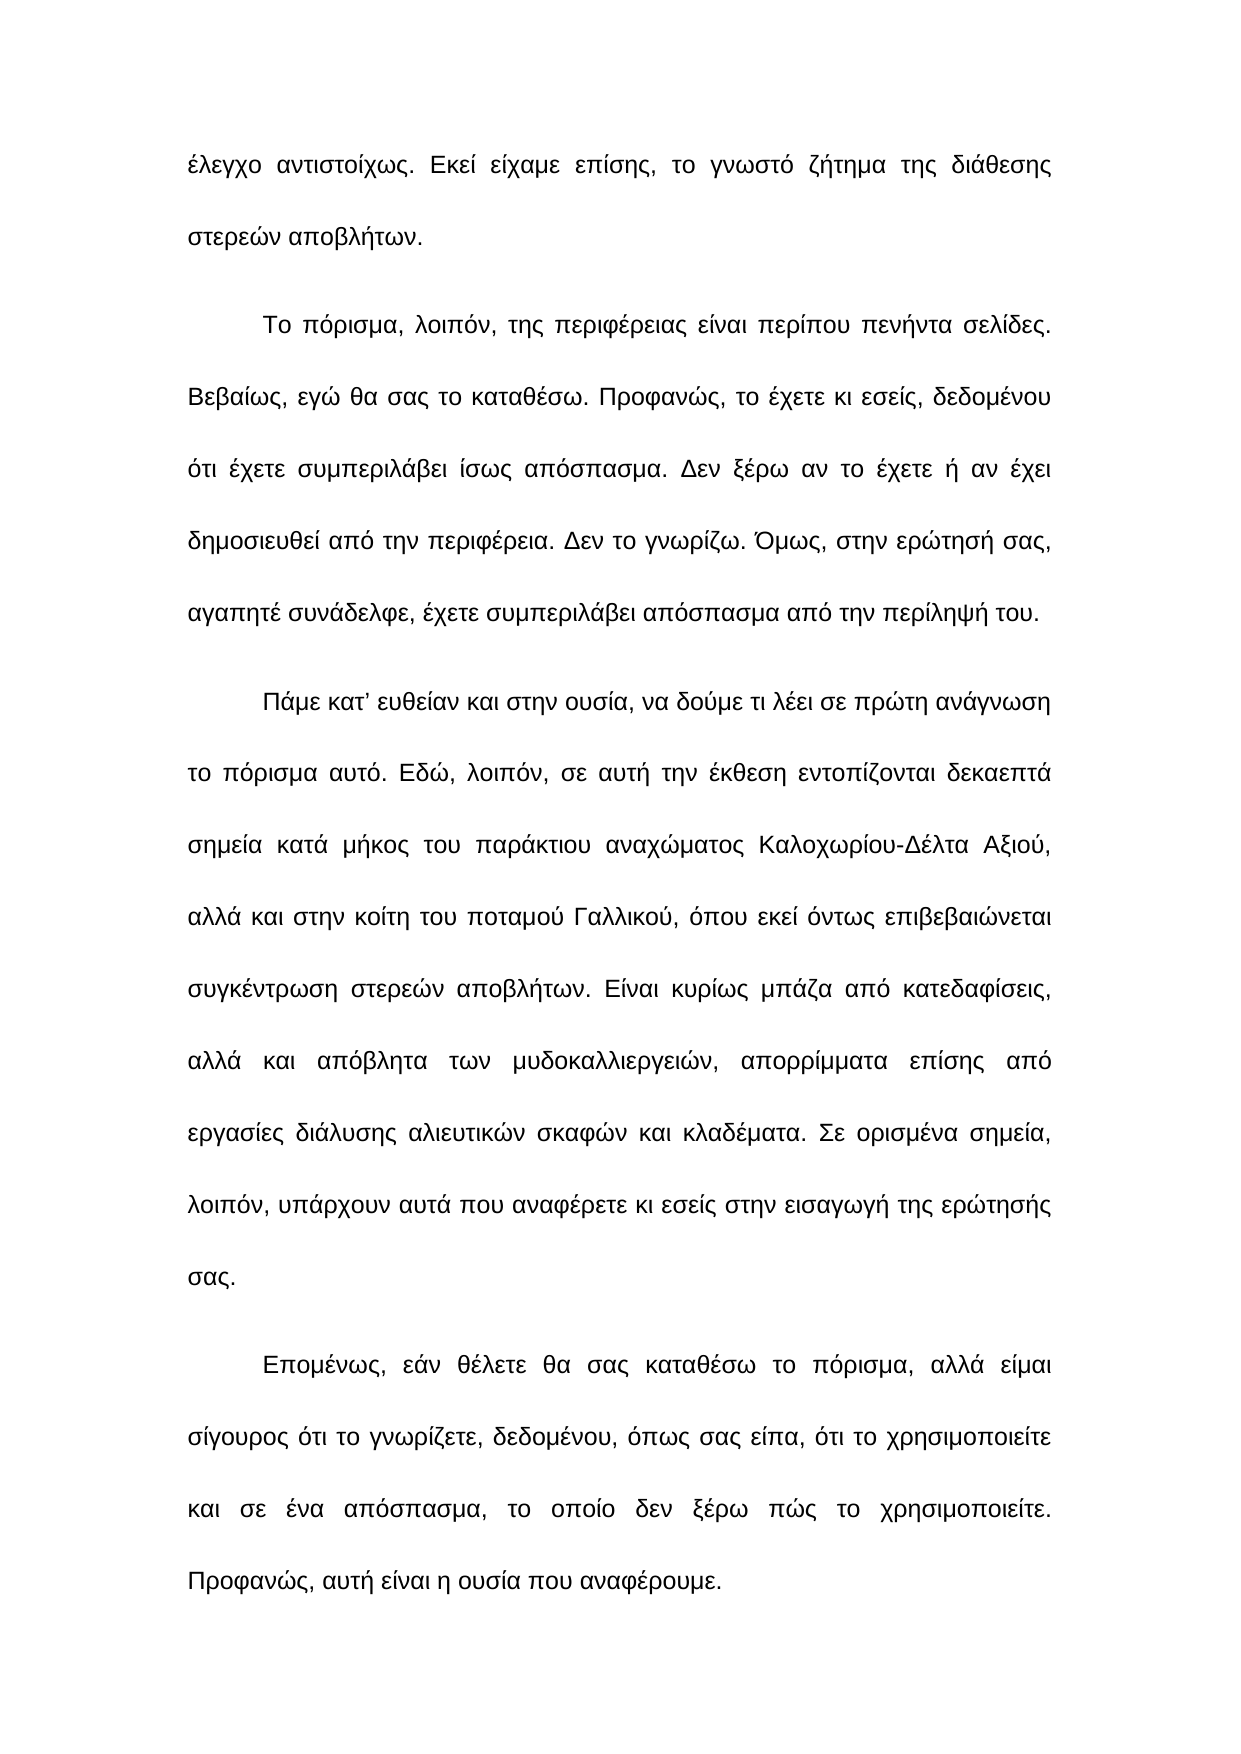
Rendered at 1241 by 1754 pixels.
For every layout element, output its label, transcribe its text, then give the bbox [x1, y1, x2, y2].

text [187, 150, 1053, 251]
text Πάμε κατ’ ευθείαν και στην ουσία, να δούμε τι λέει σε πρώτη ανάγνωση το πόρισμα αυτό. Εδώ, λοιπόν, σε αυτή την έκθεση εντοπίζονται δεκαεπτά σημεία κατά μήκος του παράκτιου αναχώματος Καλοχωρίου-Δέλτα Αξιού, αλλά και στην κοίτη του ποταμού Γαλλικού, όπου εκεί όντως επιβεβαιώνεται συγκέντρωση στερεών αποβλήτων. Είναι κυρίως μπάζα από κατεδαφίσεις, αλλά και απόβλητα των μυδοκαλλιεργειών, απορρίμματα επίσης από εργασίες διάλυσης αλιευτικών σκαφών και κλαδέματα. Σε ορισμένα σημεία, λοιπόν, υπάρχουν αυτά που αναφέρετε κι εσείς στην εισαγωγή της ερώτησής σας. [187, 686, 1053, 1290]
text Το πόρισμα, λοιπόν, της περιφέρειας είναι περίπου πενήντα σελίδες. Βεβαίως, εγώ θα σας το καταθέσω. Προφανώς, το έχετε κι εσείς, δεδομένου ότι έχετε συμπεριλάβει ίσως απόσπασμα. Δεν ξέρω αν το έχετε ή αν έχει δημοσιευθεί από την περιφέρεια. Δεν το γνωρίζω. Όμως, στην ερώτησή σας, αγαπητέ συνάδελφε, έχετε συμπεριλάβει απόσπασμα από την περίληψή του. [187, 310, 1053, 627]
text Επομένως, εάν θέλετε θα σας καταθέσω το πόρισμα, αλλά είμαι σίγουρος ότι το γνωρίζετε, δεδομένου, όπως σας είπα, ότι το χρησιμοποιείτε και σε ένα απόσπασμα, το οποίο δεν ξέρω πώς το χρησιμοποιείτε. Προφανώς, αυτή είναι η ουσία που αναφέρουμε. [187, 1350, 1053, 1594]
